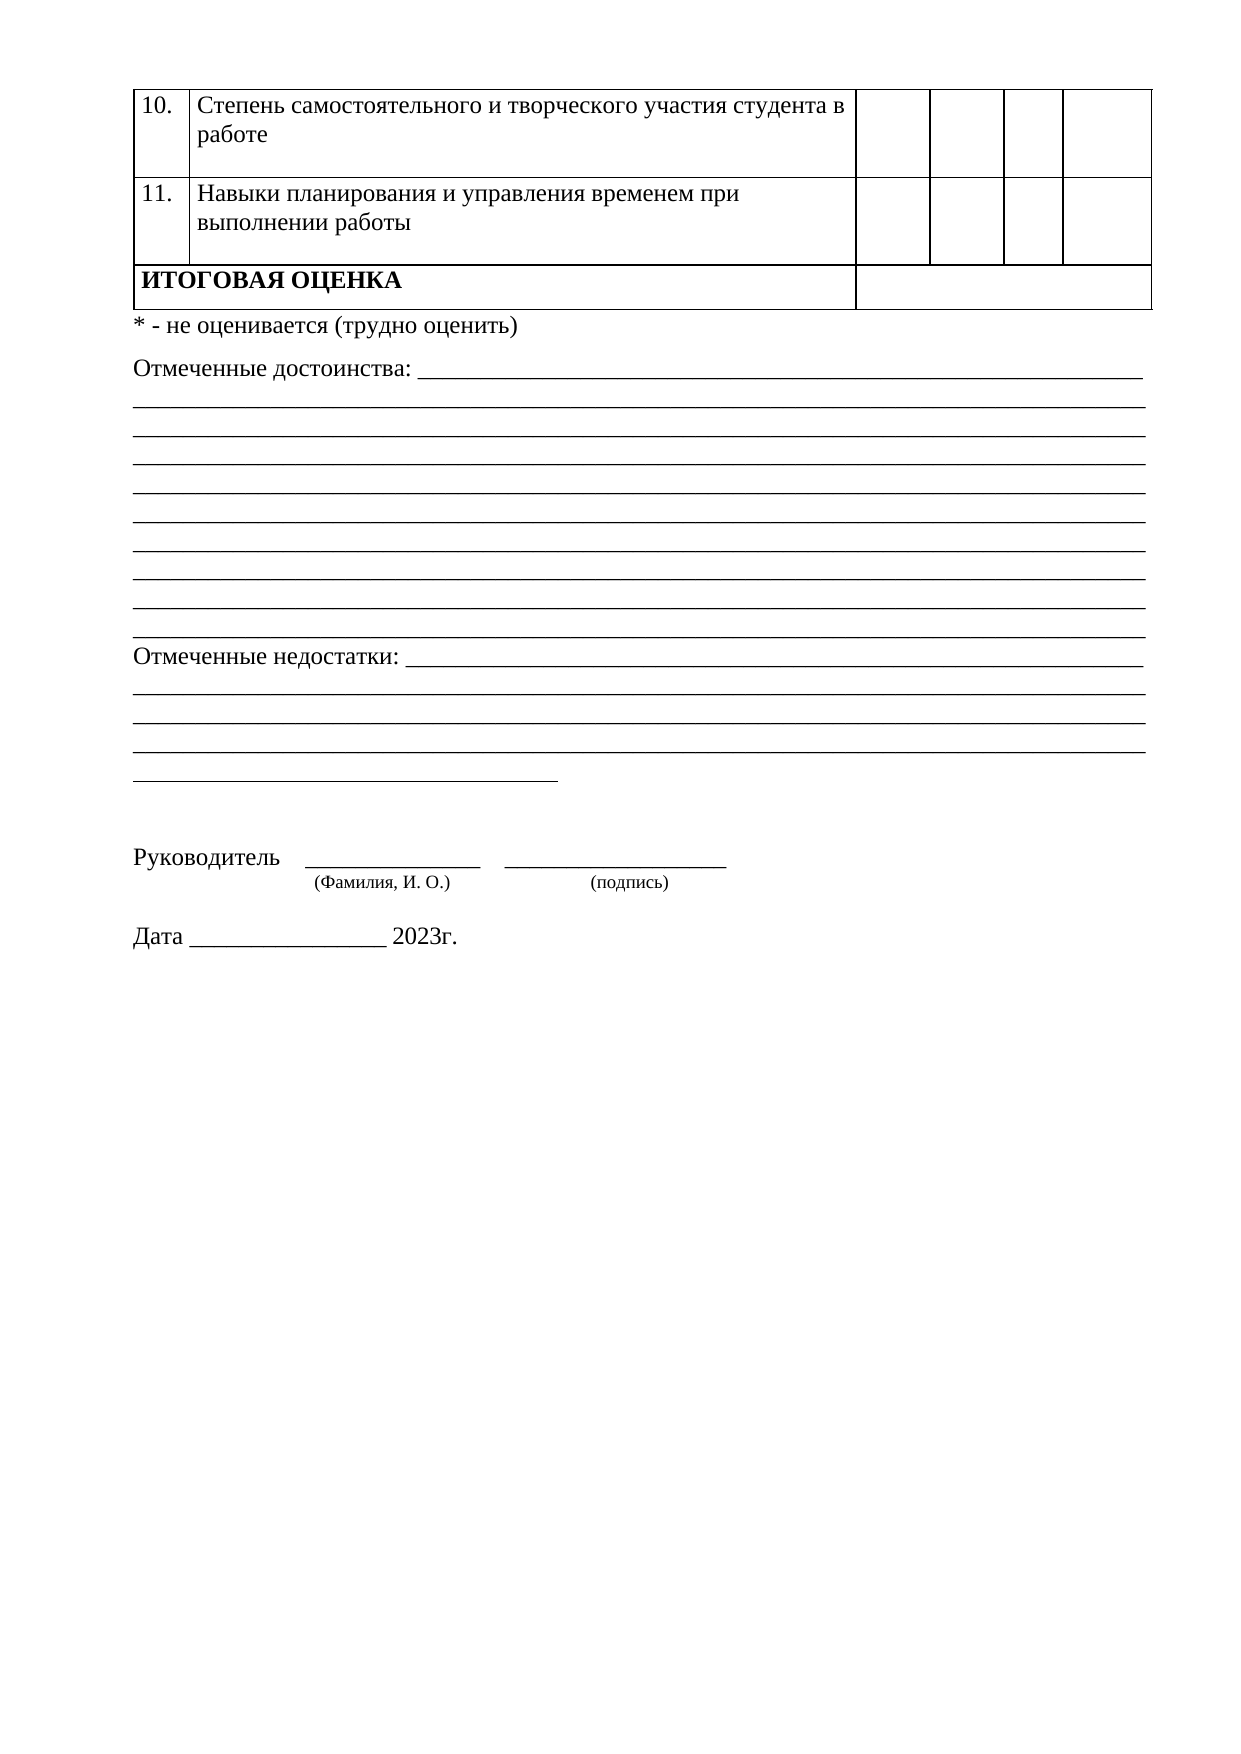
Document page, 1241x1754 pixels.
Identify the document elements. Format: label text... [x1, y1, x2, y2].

text (Фамилия, И. О.) (подпись) [133, 871, 1152, 892]
text _________________________________________________________________________________ [133, 382, 1152, 411]
text _________________________________________________________________________________ [133, 439, 1152, 468]
table_cell [931, 90, 1003, 176]
table_cell ИТОГОВАЯ ОЦЕНКА [135, 266, 855, 309]
table_cell [857, 90, 929, 176]
text Дата ________________ 2023г. [133, 921, 1152, 950]
table_cell Степень самостоятельного и творческого участия студента в работе [190, 90, 855, 176]
text _________________________________________________________________________________ [133, 554, 1152, 583]
table_cell [1064, 90, 1151, 176]
text Руководитель ______________ __________________ [133, 842, 1152, 871]
text _________________________________________________________________________________ [133, 468, 1152, 497]
text _________________________________________________________________________________ [133, 526, 1152, 554]
table_cell [1064, 178, 1151, 264]
table_cell [135, 90, 189, 176]
table_cell [1005, 178, 1062, 264]
text _________________________________________________________________________________ [133, 612, 1152, 641]
text _________________________________________________________________________________ [133, 411, 1152, 439]
text Отмеченные недостатки: ___________________________________________________________ ___________________________________________________________________________________________________________________________________________________________________________________________________________________________________________________ [133, 641, 1152, 756]
table_cell [1005, 90, 1062, 176]
table_cell [135, 178, 189, 264]
table_cell [857, 266, 1151, 309]
text _________________________________________________________________________________ [133, 497, 1152, 526]
text * - не оценивается (трудно оценить) [133, 310, 1152, 339]
text _________________________________________________________________________________ [133, 583, 1152, 612]
table_cell [931, 178, 1003, 264]
table_cell Навыки планирования и управления временем при выполнении работы [190, 178, 855, 264]
text Отмеченные достоинства: __________________________________________________________ [133, 353, 1152, 382]
table_cell [857, 178, 929, 264]
